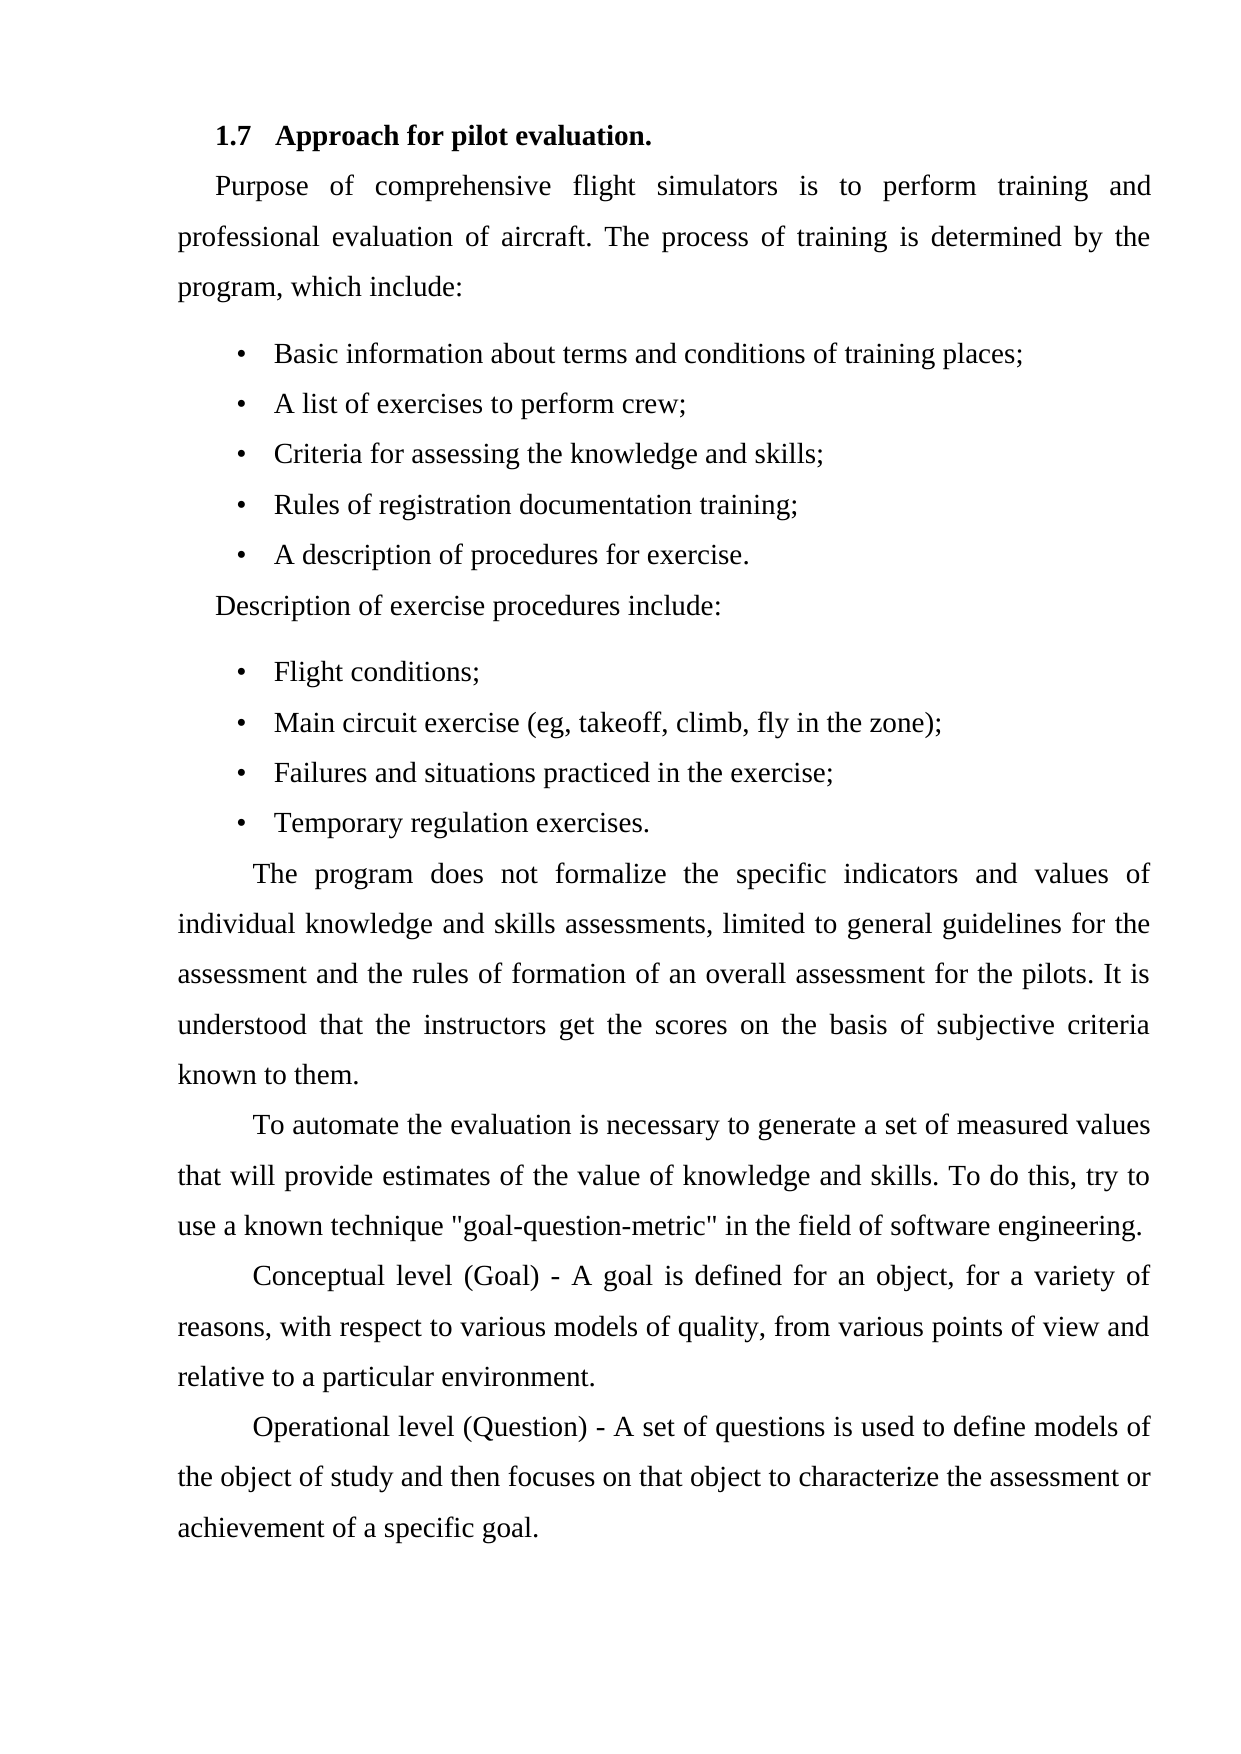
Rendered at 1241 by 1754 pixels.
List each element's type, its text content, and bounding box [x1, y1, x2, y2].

list Flight conditions; [236, 654, 1152, 688]
text Conceptual level (Goal) - A goal is defined for an object, for a variety of reasons, with respect to various models of quality, from various points of view and relative to a particular environment. [177, 1258, 1152, 1392]
text Operational level (Question) - A set of questions is used to define models of the object of study and then focuses on that object to characterize the assessment or achievement of a specific goal. [177, 1409, 1152, 1543]
subtitle Approach for pilot evaluation. [215, 118, 1152, 152]
text Purpose of comprehensive flight simulators is to perform training and professional evaluation of aircraft. The process of training is determined by the program, which include: [177, 168, 1152, 303]
list A list of exercises to perform crew; [236, 386, 1152, 420]
list Failures and situations practiced in the exercise; [236, 755, 1152, 789]
list Basic information about terms and conditions of training places; [236, 336, 1152, 369]
text The program does not formalize the specific indicators and values of individual knowledge and skills assessments, limited to general guidelines for the assessment and the rules of formation of an overall assessment for the pilots. It is understood that the instructors get the scores on the basis of subjective criteria known to them. [177, 856, 1152, 1091]
list Temporary regulation exercises. [236, 806, 1152, 839]
list Rules of registration documentation training; [236, 487, 1152, 521]
text Description of exercise procedures include: [177, 588, 1152, 621]
list A description of procedures for exercise. [236, 537, 1152, 571]
list Criteria for assessing the knowledge and skills; [236, 437, 1152, 470]
text To automate the evaluation is necessary to generate a set of measured values that will provide estimates of the value of knowledge and skills. To do this, try to use a known technique "goal-question-metric" in the field of software engineering. [177, 1107, 1152, 1242]
list Main circuit exercise (eg, takeoff, climb, fly in the zone); [236, 705, 1152, 738]
